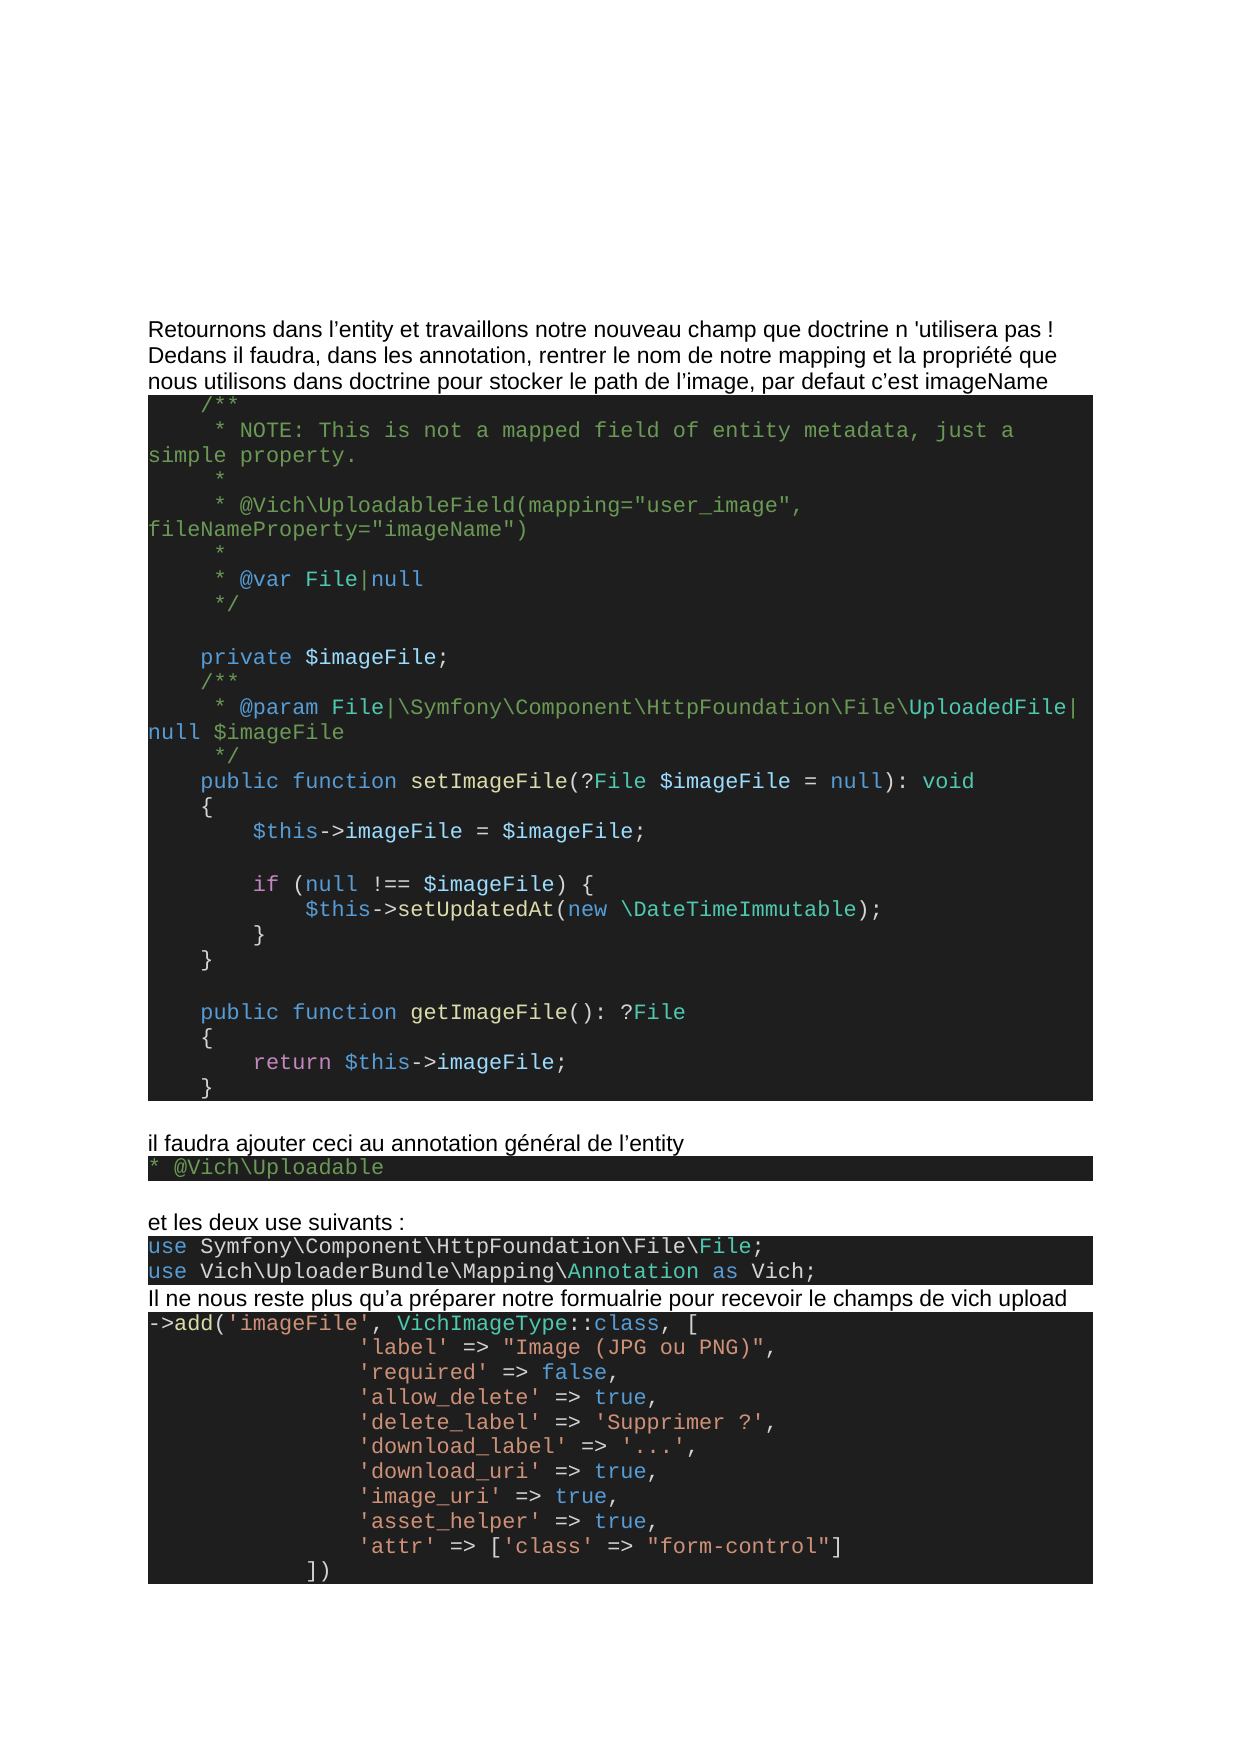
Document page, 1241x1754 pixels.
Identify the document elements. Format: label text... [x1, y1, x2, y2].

text 'allow_delete' => true, [148, 1386, 1093, 1411]
text { [148, 1026, 1093, 1051]
text use Symfony\Component\HttpFoundation\File\File; [148, 1236, 1093, 1261]
text 'delete_label' => 'Supprimer ?', [148, 1411, 1093, 1436]
text et les deux use suivants : [148, 1209, 1093, 1236]
text use Vich\UploaderBundle\Mapping\Annotation as Vich; [148, 1261, 1093, 1285]
text */ [148, 746, 1093, 771]
text * [148, 543, 1093, 568]
text $this->imageFile = $imageFile; [148, 820, 1093, 845]
text */ [148, 593, 1093, 618]
text * @param File|\Symfony\Component\HttpFoundation\File\UploadedFile|null $imageFile [148, 696, 1093, 746]
text /** [148, 395, 1093, 419]
text * NOTE: This is not a mapped field of entity metadata, just a simple property. [148, 419, 1093, 469]
text Dedans il faudra, dans les annotation, rentrer le nom de notre mapping et la propriété que nous utilisons dans doctrine pour stocker le path de l’image, par defaut c’est imageName [148, 342, 1093, 395]
text 'attr' => ['class' => "form-control"] [148, 1535, 1093, 1559]
text public function setImageFile(?File $imageFile = null): void [148, 771, 1093, 795]
text /** [148, 671, 1093, 696]
text 'download_label' => '...', [148, 1436, 1093, 1460]
text ->add('imageFile', VichImageType::class, [ [148, 1312, 1093, 1336]
text return $this->imageFile; [148, 1051, 1093, 1076]
text public function getImageFile(): ?File [148, 1002, 1093, 1026]
text private $imageFile; [148, 647, 1093, 671]
text il faudra ajouter ceci au annotation général de l’entity [148, 1129, 1093, 1156]
text { [148, 795, 1093, 820]
text * @Vich\UploadableField(mapping="user_image", fileNameProperty="imageName") [148, 494, 1093, 543]
text 'download_uri' => true, [148, 1460, 1093, 1485]
text 'required' => false, [148, 1361, 1093, 1386]
text * @Vich\Uploadable [148, 1156, 1093, 1181]
text $this->setUpdatedAt(new \DateTimeImmutable); [148, 898, 1093, 923]
text * [148, 469, 1093, 494]
text } [148, 948, 1093, 973]
text } [148, 923, 1093, 948]
text } [148, 1076, 1093, 1101]
text 'label' => "Image (JPG ou PNG)", [148, 1336, 1093, 1361]
text if (null !== $imageFile) { [148, 874, 1093, 898]
text Il ne nous reste plus qu’a préparer notre formualrie pour recevoir le champs de vich upload [148, 1285, 1093, 1312]
text Retournons dans l’entity et travaillons notre nouveau champ que doctrine n 'utilisera pas ! [148, 316, 1093, 342]
text 'image_uri' => true, [148, 1485, 1093, 1510]
text * @var File|null [148, 568, 1093, 593]
text ]) [148, 1559, 1093, 1584]
text 'asset_helper' => true, [148, 1510, 1093, 1535]
